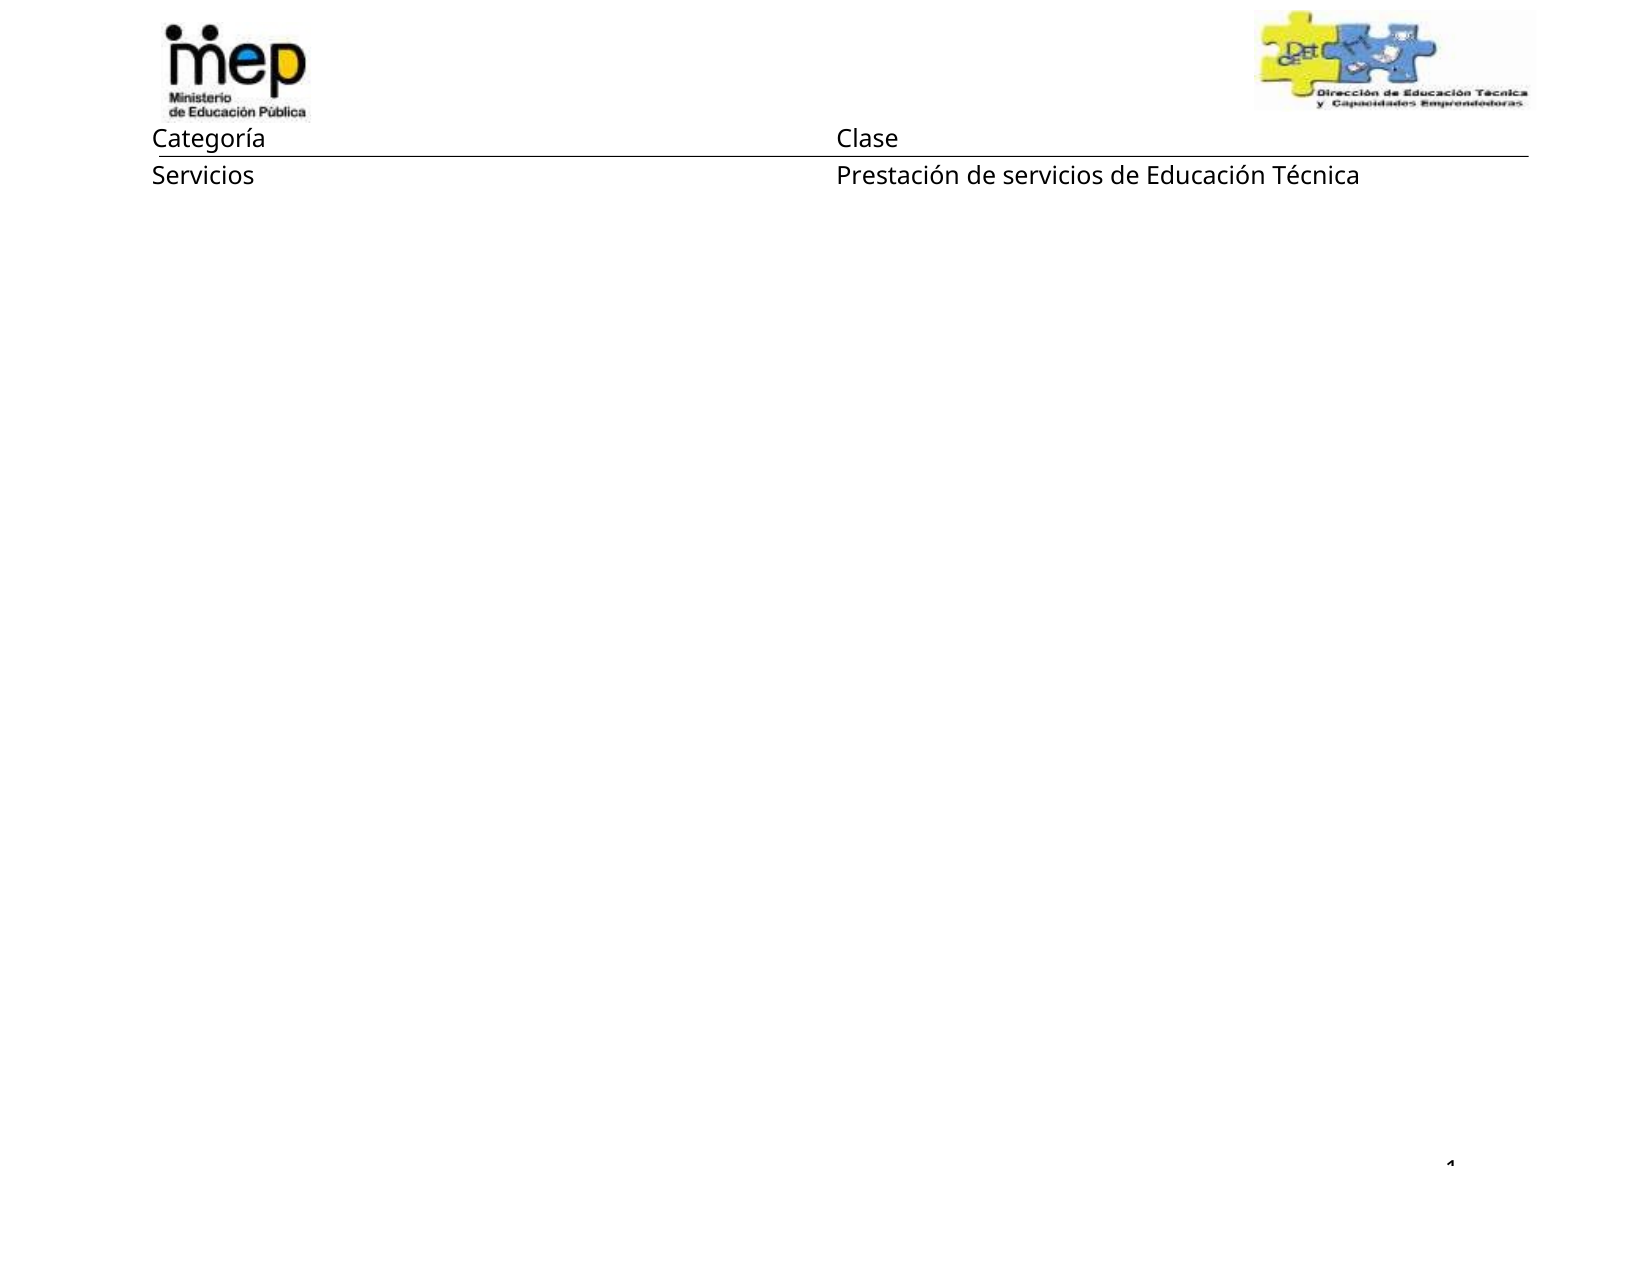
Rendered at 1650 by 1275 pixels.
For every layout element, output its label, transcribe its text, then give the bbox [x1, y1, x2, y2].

picture [1254, 10, 1537, 112]
text Servicios Prestación de servicios de Educación Técnica [152, 157, 1625, 192]
text Categoría Clase [152, 121, 1625, 155]
picture [160, 22, 312, 121]
